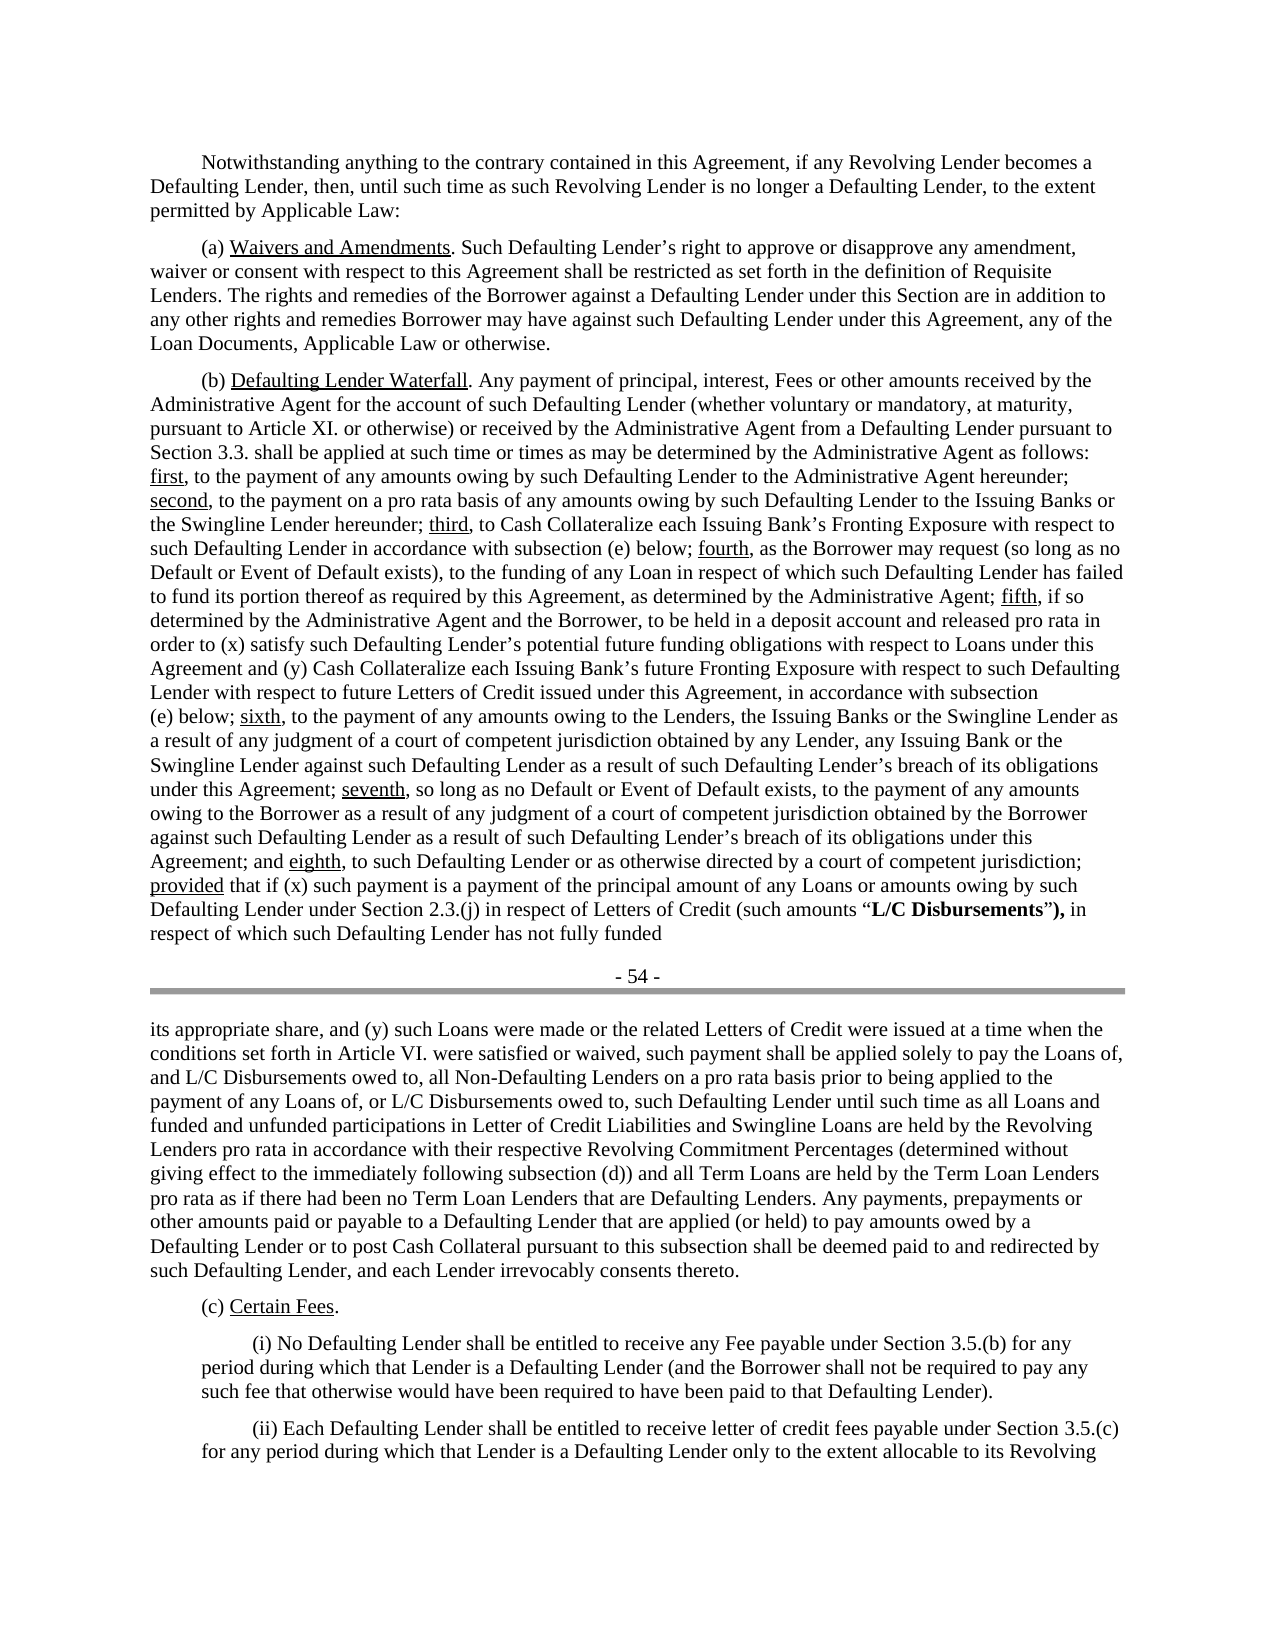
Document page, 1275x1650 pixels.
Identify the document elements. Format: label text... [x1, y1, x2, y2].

text Notwithstanding anything to the contrary contained in this Agreement, if any Revolving Lender becomes a Defaulting Lender, then, until such time as such Revolving Lender is no longer a Defaulting Lender, to the extent permitted by Applicable Law: [150, 150, 1125, 222]
text (a) Waivers and Amendments. Such Defaulting Lender’s right to approve or disapprove any amendment, waiver or consent with respect to this Agreement shall be restricted as set forth in the definition of Requisite Lenders. The rights and remedies of the Borrower against a Defaulting Lender under this Section are in addition to any other rights and remedies Borrower may have against such Defaulting Lender under this Agreement, any of the Loan Documents, Applicable Law or otherwise. [150, 235, 1125, 355]
text - 54 - [150, 964, 1125, 988]
text (i) No Defaulting Lender shall be entitled to receive any Fee payable under Section 3.5.(b) for any period during which that Lender is a Defaulting Lender (and the Borrower shall not be required to pay any such fee that otherwise would have been required to have been paid to that Defaulting Lender). [201, 1331, 1125, 1403]
text its appropriate share, and (y) such Loans were made or the related Letters of Credit were issued at a time when the conditions set forth in Article VI. were satisfied or waived, such payment shall be applied solely to pay the Loans of, and L/C Disbursements owed to, all Non-Defaulting Lenders on a pro rata basis prior to being applied to the payment of any Loans of, or L/C Disbursements owed to, such Defaulting Lender until such time as all Loans and funded and unfunded participations in Letter of Credit Liabilities and Swingline Loans are held by the Revolving Lenders pro rata in accordance with their respective Revolving Commitment Percentages (determined without giving effect to the immediately following subsection (d)) and all Term Loans are held by the Term Loan Lenders pro rata as if there had been no Term Loan Lenders that are Defaulting Lenders. Any payments, prepayments or other amounts paid or payable to a Defaulting Lender that are applied (or held) to pay amounts owed by a Defaulting Lender or to post Cash Collateral pursuant to this subsection shall be deemed paid to and redirected by such Defaulting Lender, and each Lender irrevocably consents thereto. [150, 1017, 1125, 1282]
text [201, 1415, 1125, 1463]
text (b) Defaulting Lender Waterfall. Any payment of principal, interest, Fees or other amounts received by the Administrative Agent for the account of such Defaulting Lender (whether voluntary or mandatory, at maturity, pursuant to Article XI. or otherwise) or received by the Administrative Agent from a Defaulting Lender pursuant to Section 3.3. shall be applied at such time or times as may be determined by the Administrative Agent as follows: first, to the payment of any amounts owing by such Defaulting Lender to the Administrative Agent hereunder; second, to the payment on a pro rata basis of any amounts owing by such Defaulting Lender to the Issuing Banks or the Swingline Lender hereunder; third, to Cash Collateralize each Issuing Bank’s Fronting Exposure with respect to such Defaulting Lender in accordance with subsection (e) below; fourth, as the Borrower may request (so long as no Default or Event of Default exists), to the funding of any Loan in respect of which such Defaulting Lender has failed to fund its portion thereof as required by this Agreement, as determined by the Administrative Agent; fifth, if so determined by the Administrative Agent and the Borrower, to be held in a deposit account and released pro rata in order to (x) satisfy such Defaulting Lender’s potential future funding obligations with respect to Loans under this Agreement and (y) Cash Collateralize each Issuing Bank’s future Fronting Exposure with respect to such Defaulting Lender with respect to future Letters of Credit issued under this Agreement, in accordance with subsection (e) below; sixth, to the payment of any amounts owing to the Lenders, the Issuing Banks or the Swingline Lender as a result of any judgment of a court of competent jurisdiction obtained by any Lender, any Issuing Bank or the Swingline Lender against such Defaulting Lender as a result of such Defaulting Lender’s breach of its obligations under this Agreement; seventh, so long as no Default or Event of Default exists, to the payment of any amounts owing to the Borrower as a result of any judgment of a court of competent jurisdiction obtained by the Borrower against such Defaulting Lender as a result of such Defaulting Lender’s breach of its obligations under this Agreement; and eighth, to such Defaulting Lender or as otherwise directed by a court of competent jurisdiction; provided that if (x) such payment is a payment of the principal amount of any Loans or amounts owing by such Defaulting Lender under Section 2.3.(j) in respect of Letters of Credit (such amounts “L/C Disbursements”), in respect of which such Defaulting Lender has not fully funded [150, 367, 1125, 945]
text (c) Certain Fees. [150, 1294, 1125, 1318]
